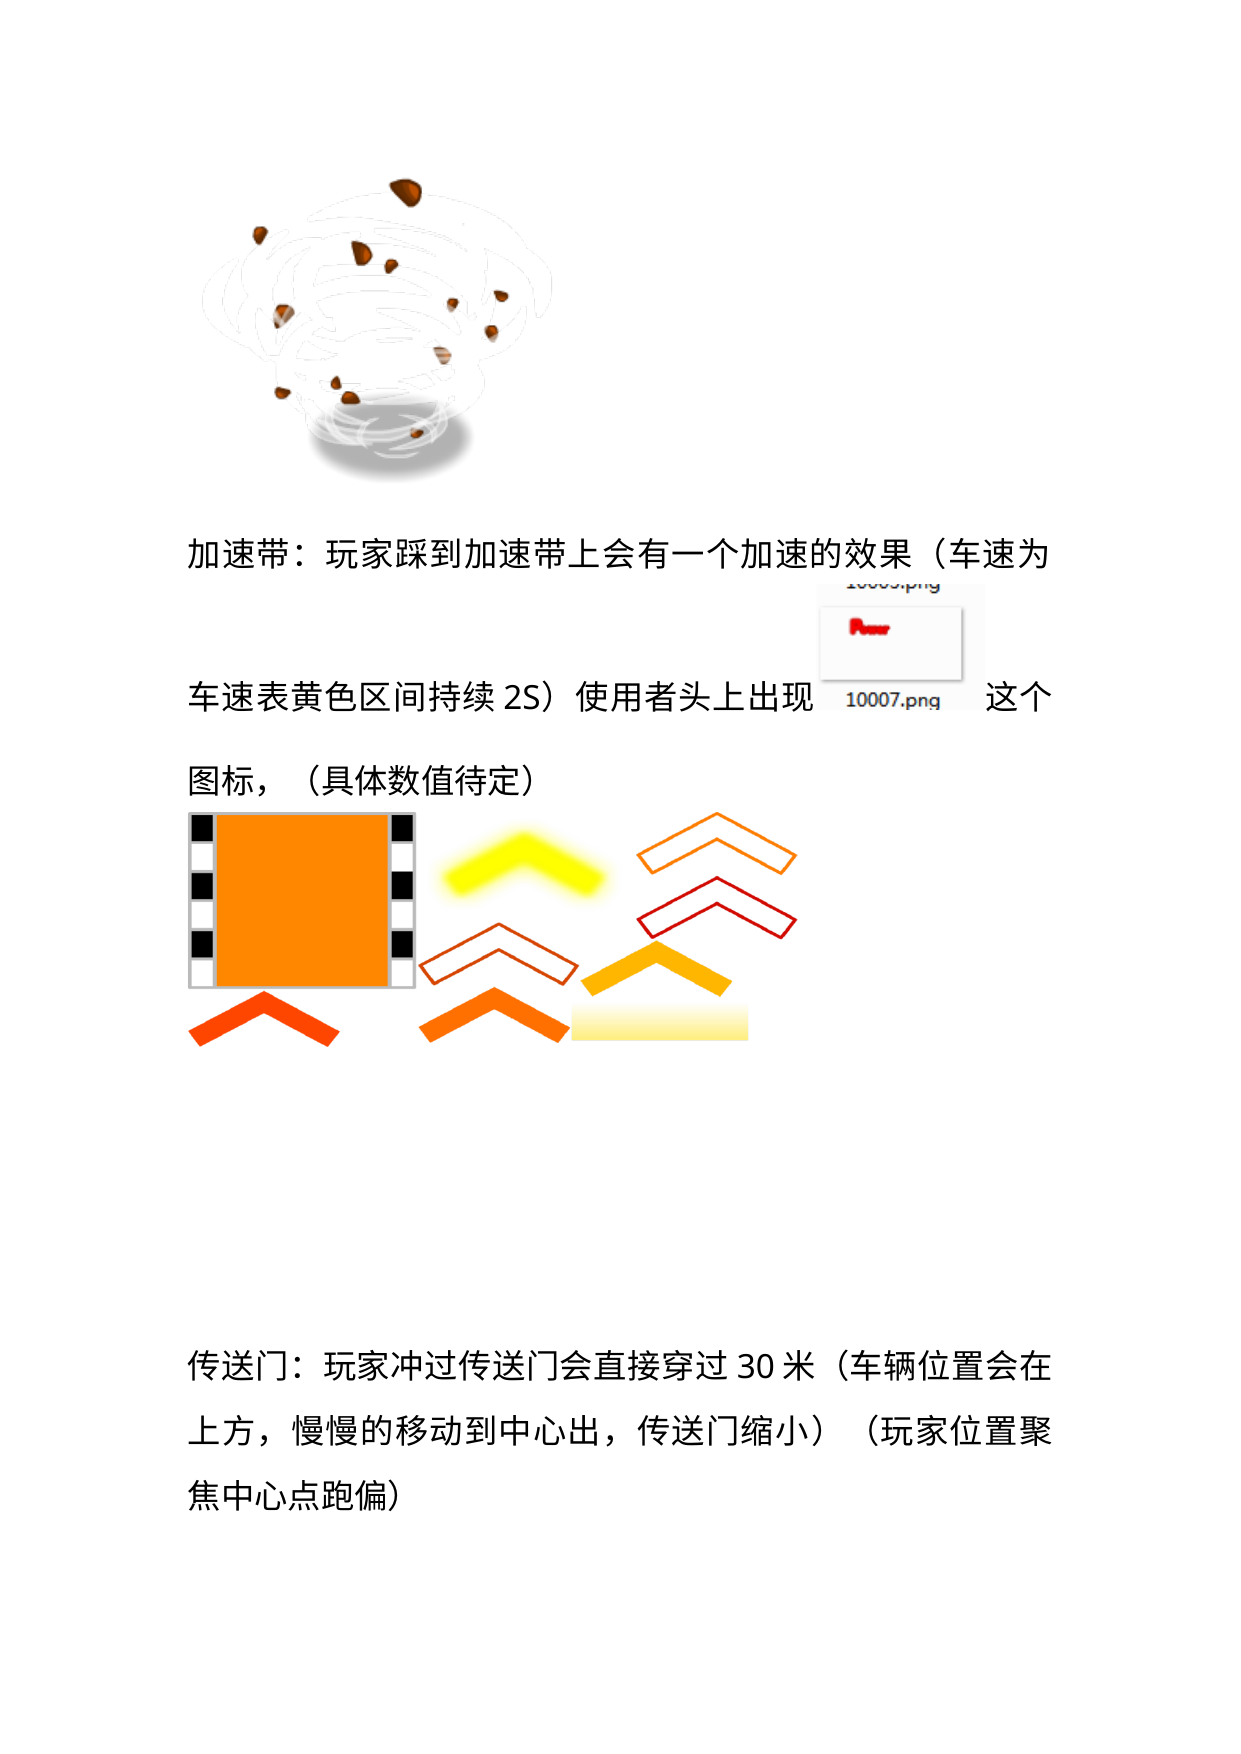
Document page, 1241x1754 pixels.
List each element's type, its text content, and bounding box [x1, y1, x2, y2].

picture [187, 812, 811, 1326]
text 传送门：玩家冲过传送门会直接穿过30米（车辆位置会在上方，慢慢的移动到中心出，传送门缩小）（玩家位置聚焦中心点跑偏） [187, 1332, 1053, 1527]
picture [816, 584, 985, 710]
picture [187, 162, 574, 492]
text 加速带：玩家踩到加速带上会有一个加速的效果（车速为车速表黄色区间持续2S）使用者头上出现这个图标，（具体数值待定） [187, 519, 1053, 812]
